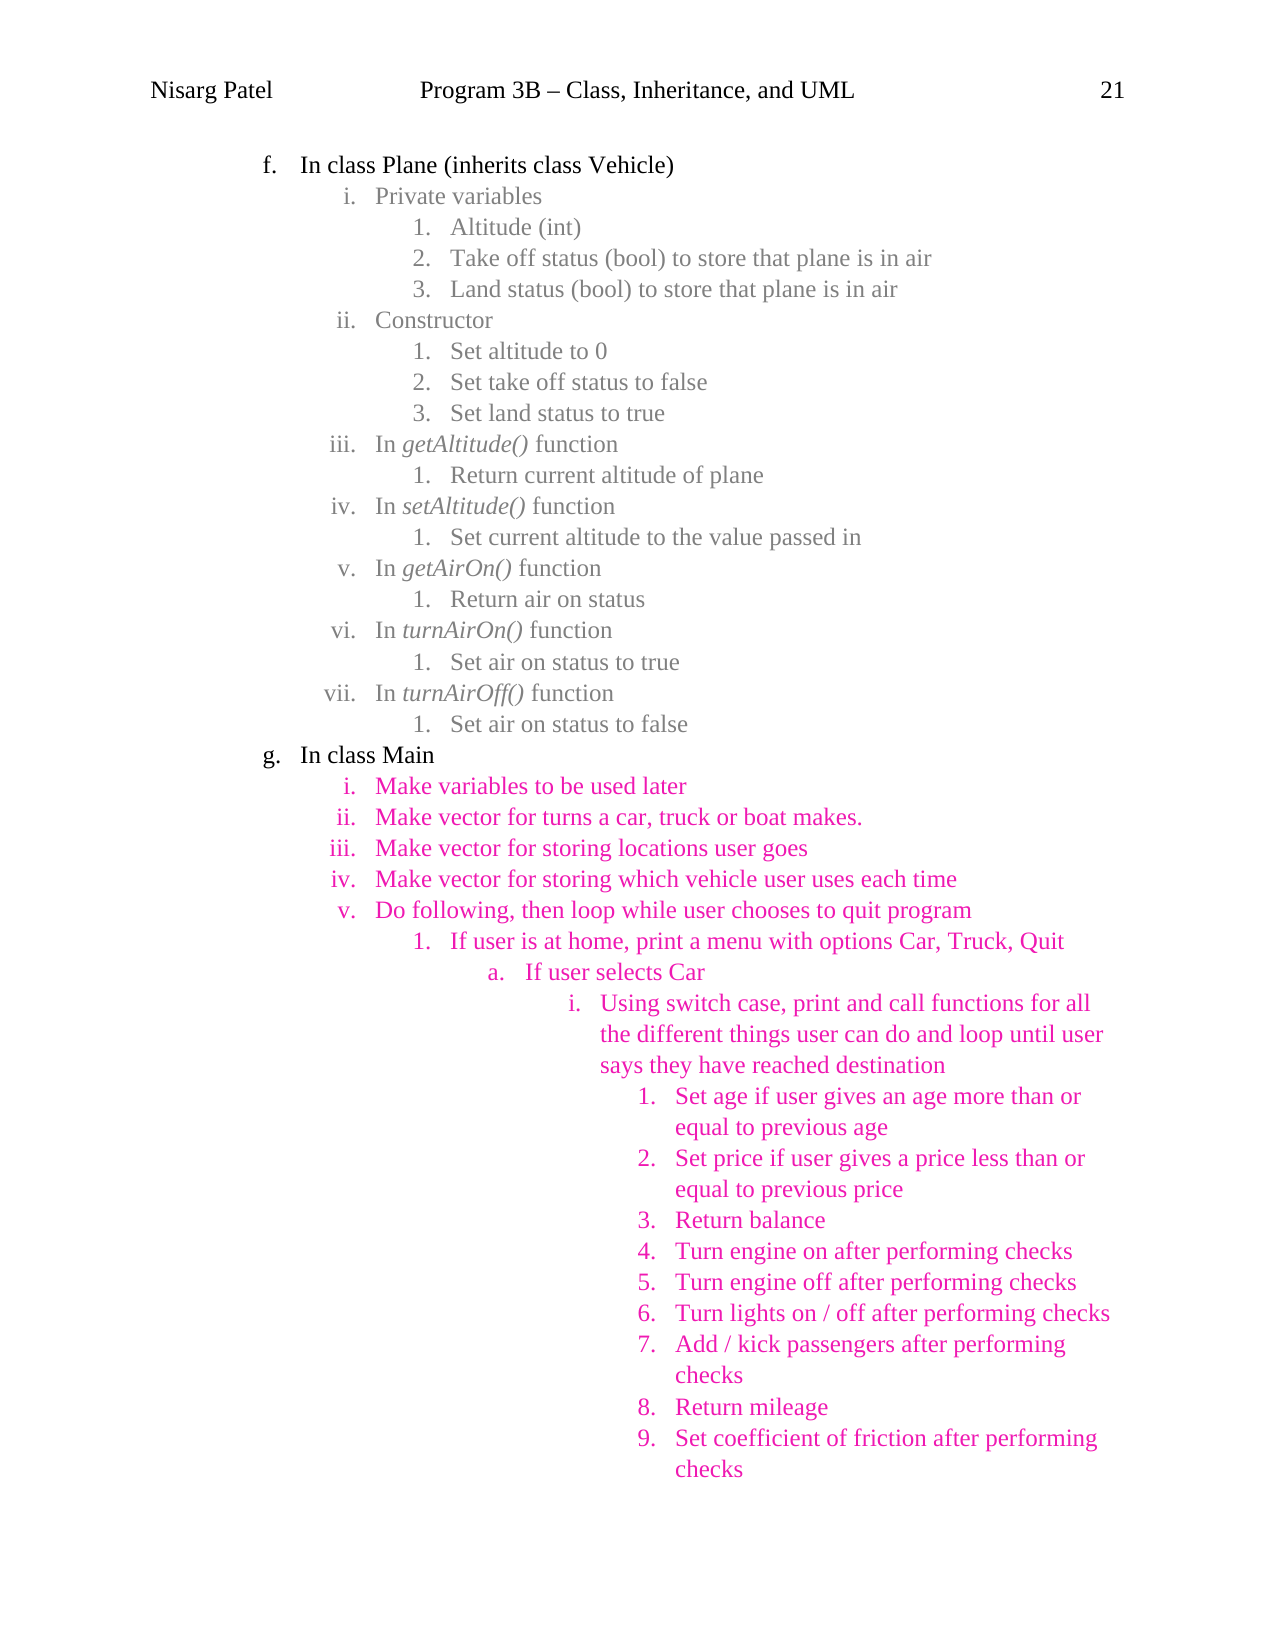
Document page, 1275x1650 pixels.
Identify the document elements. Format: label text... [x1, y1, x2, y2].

list Add / kick passengers after performing checks [637, 1329, 1125, 1389]
list Set coefficient of friction after performing checks [637, 1423, 1125, 1482]
list Set age if user gives an age more than or equal to previous age [637, 1081, 1125, 1141]
list Return balance [637, 1205, 1125, 1234]
list Return current altitude of plane [412, 460, 1125, 489]
list Return mileage [637, 1392, 1125, 1420]
list In turnAirOff() function [356, 678, 1125, 706]
list In class Plane (inherits class Vehicle) [262, 150, 1125, 179]
list Set altitude to 0 [412, 336, 1125, 365]
list Make variables to be used later [356, 771, 1125, 799]
list In getAirOn() function [356, 553, 1125, 582]
list If user is at home, print a menu with options Car, Truck, Quit [412, 926, 1125, 955]
list Return air on status [412, 584, 1125, 613]
list Land status (bool) to store that plane is in air [412, 274, 1125, 303]
list Set price if user gives a price less than or equal to previous price [637, 1143, 1125, 1203]
list Make vector for turns a car, truck or boat makes. [356, 802, 1125, 831]
list Make vector for storing locations user goes [356, 833, 1125, 862]
list Set air on status to false [412, 709, 1125, 737]
list Turn lights on / off after performing checks [637, 1298, 1125, 1327]
list Set take off status to false [412, 367, 1125, 396]
list Set air on status to true [412, 647, 1125, 675]
list Constructor [356, 305, 1125, 334]
list Do following, then loop while user chooses to quit program [356, 895, 1125, 924]
list Take off status (bool) to store that plane is in air [412, 243, 1125, 272]
list If user selects Car [487, 957, 1125, 986]
list Turn engine off after performing checks [637, 1267, 1125, 1296]
list In class Main [262, 740, 1125, 768]
list Altitude (int) [412, 212, 1125, 241]
list Make vector for storing which vehicle user uses each time [356, 864, 1125, 893]
list In setAltitude() function [356, 491, 1125, 520]
list In getAltitude() function [356, 429, 1125, 458]
list Private variables [356, 181, 1125, 210]
list Set land status to true [412, 398, 1125, 427]
list In turnAirOn() function [356, 616, 1125, 644]
list Set current altitude to the value passed in [412, 522, 1125, 551]
list Turn engine on after performing checks [637, 1236, 1125, 1265]
list Using switch case, print and call functions for all the different things user can do and loop until user says they have reached destination [581, 988, 1125, 1079]
